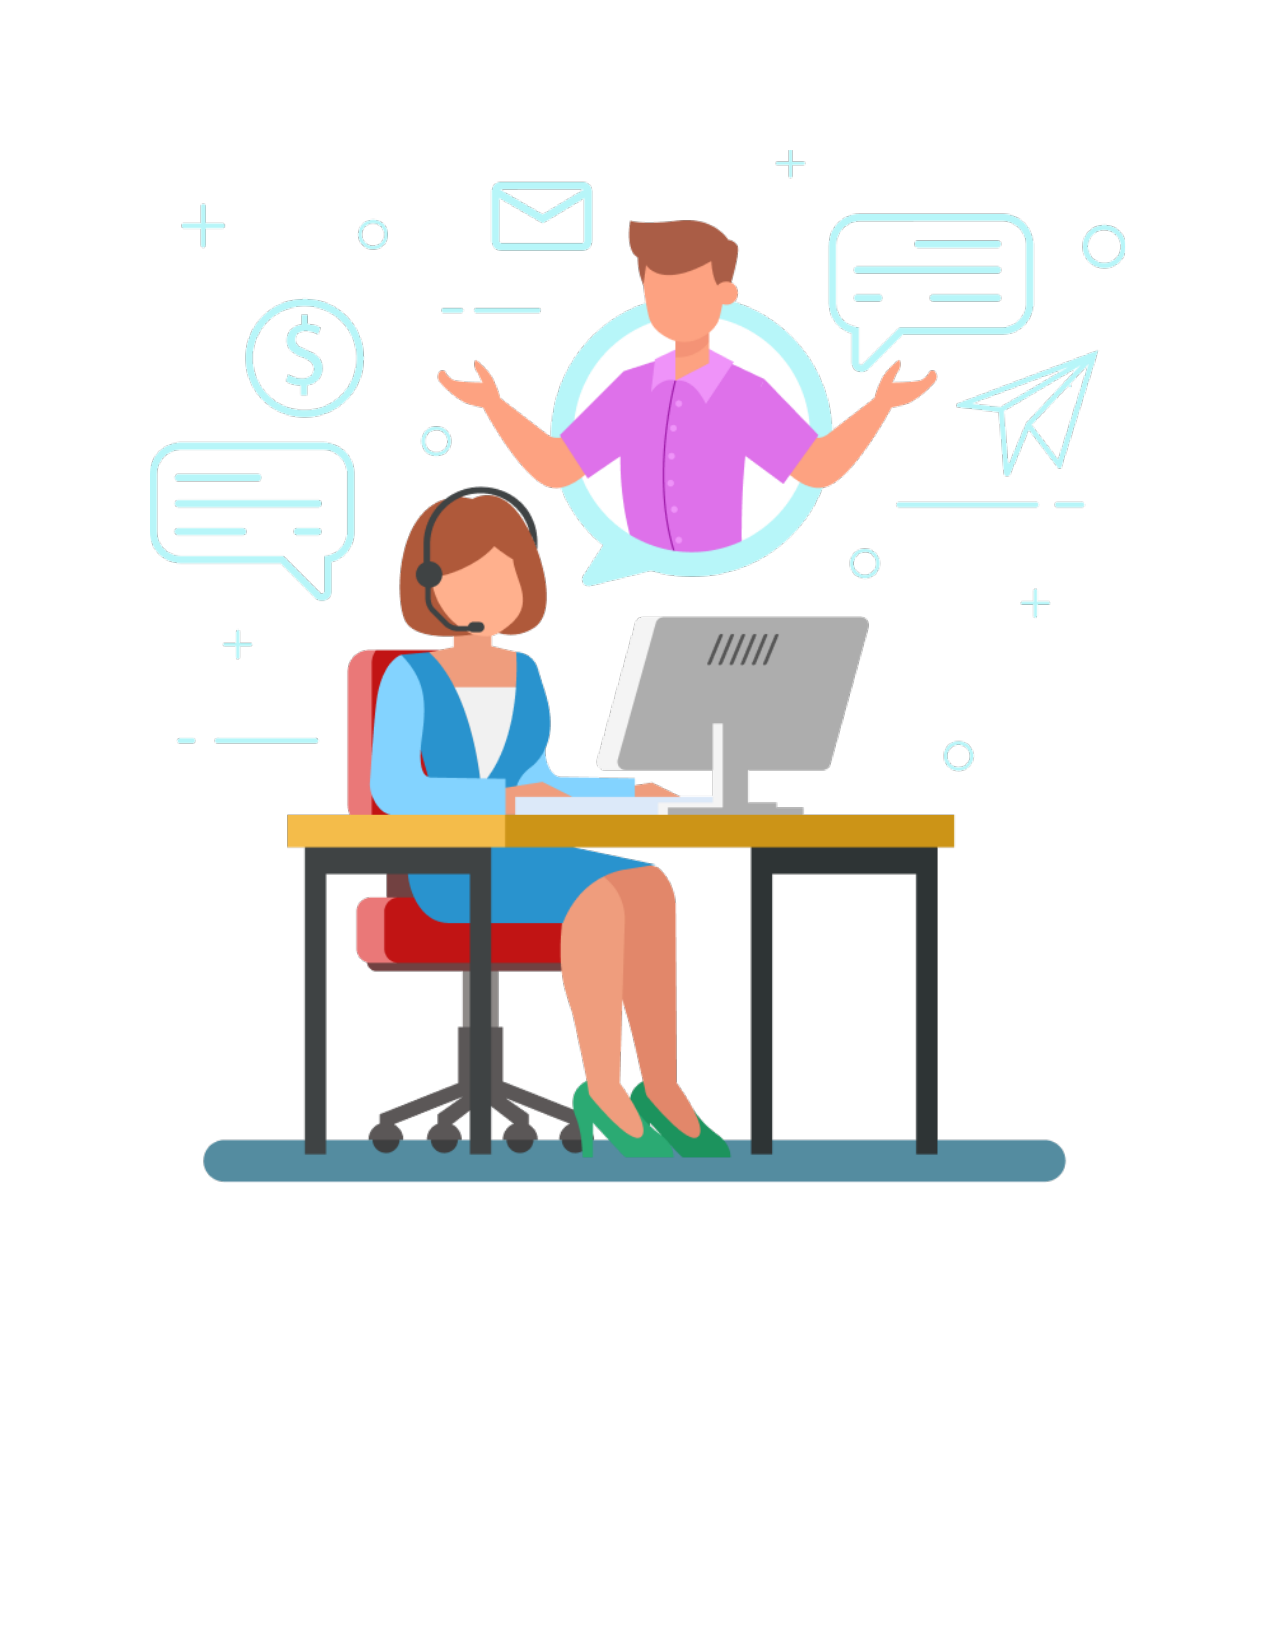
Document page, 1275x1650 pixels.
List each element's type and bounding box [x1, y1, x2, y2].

picture [150, 150, 1125, 1183]
